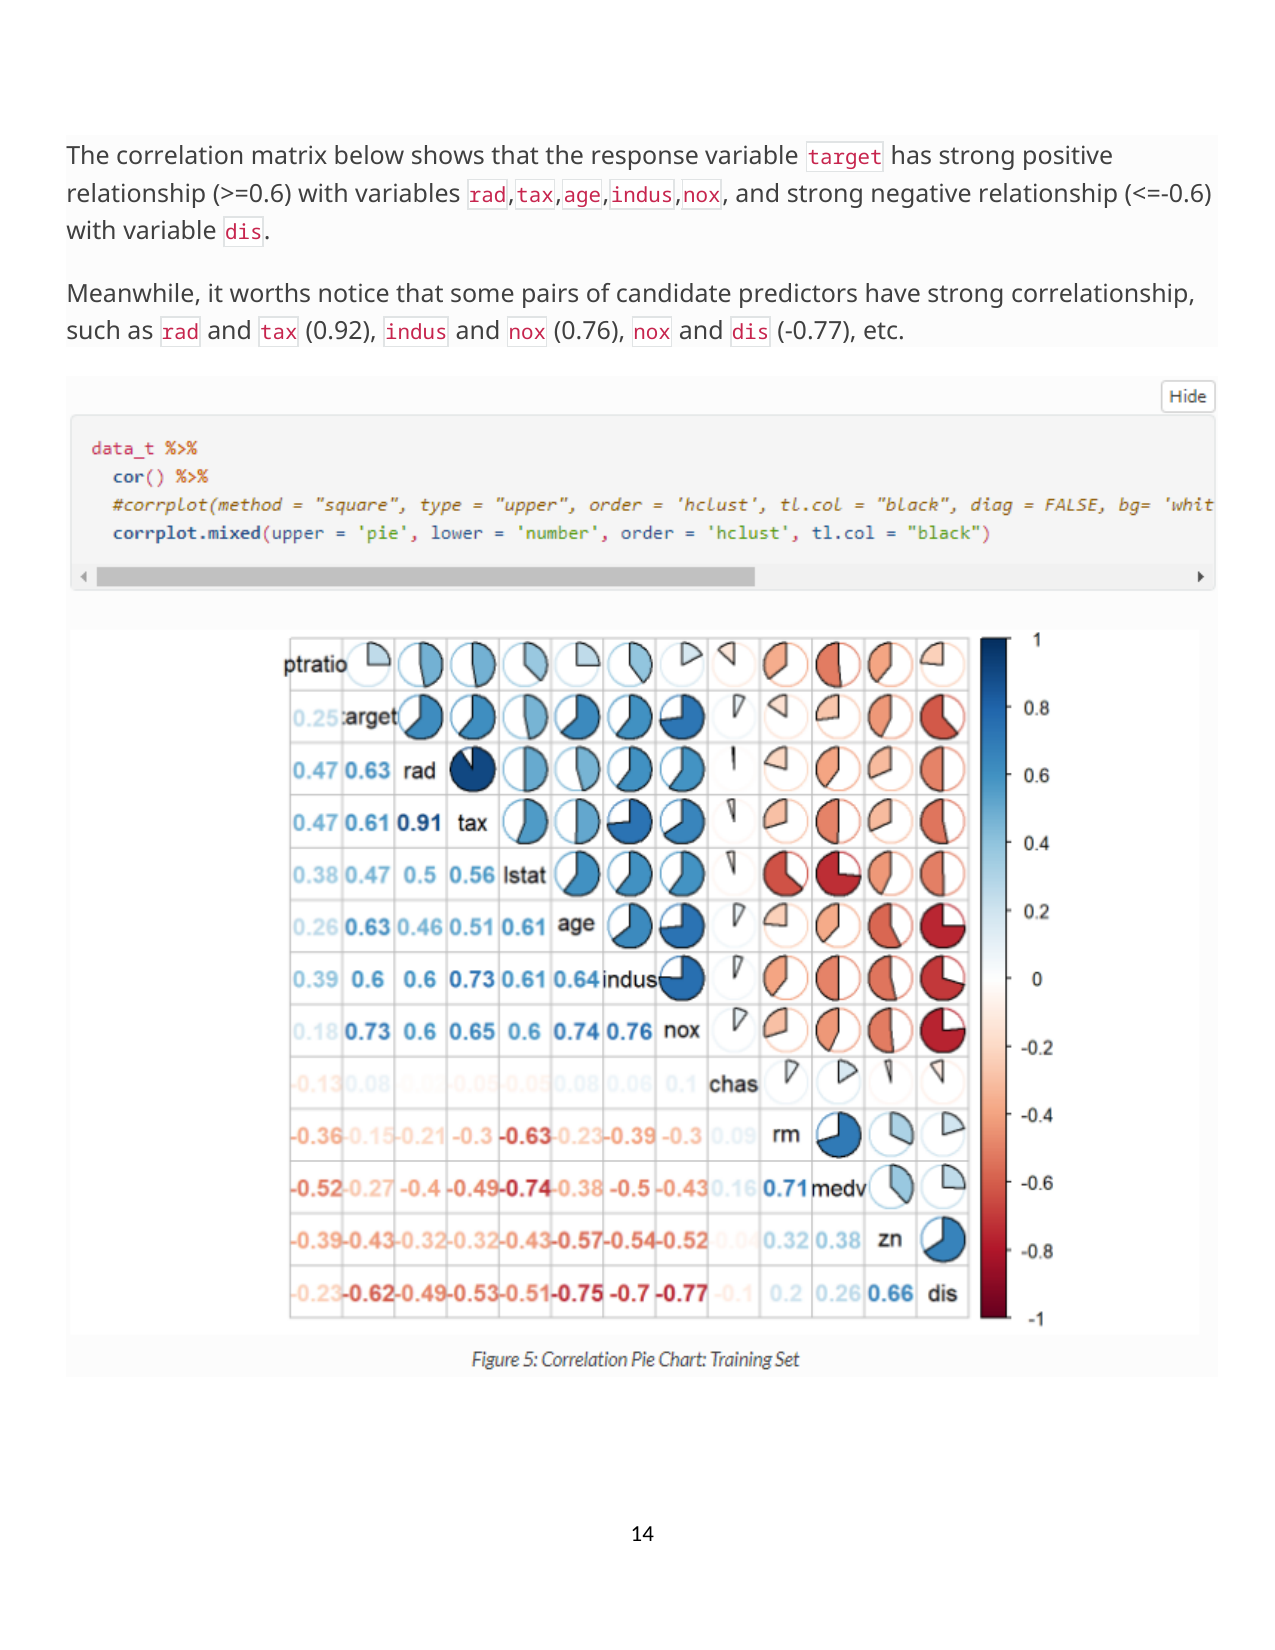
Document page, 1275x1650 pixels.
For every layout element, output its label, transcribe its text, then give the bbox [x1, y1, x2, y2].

text Meanwhile, it worths notice that some pairs of candidate predictors have strong correlationship, such as rad and tax (0.92), indus and nox (0.76), nox and dis (-0.77), etc. [66, 272, 1218, 347]
text The correlation matrix below shows that the response variable target has strong positive relationship (>=0.6) with variables rad,tax,age,indus,nox, and strong negative relationship (<=-0.6) with variable dis. [66, 135, 1218, 247]
picture [66, 376, 1218, 1377]
